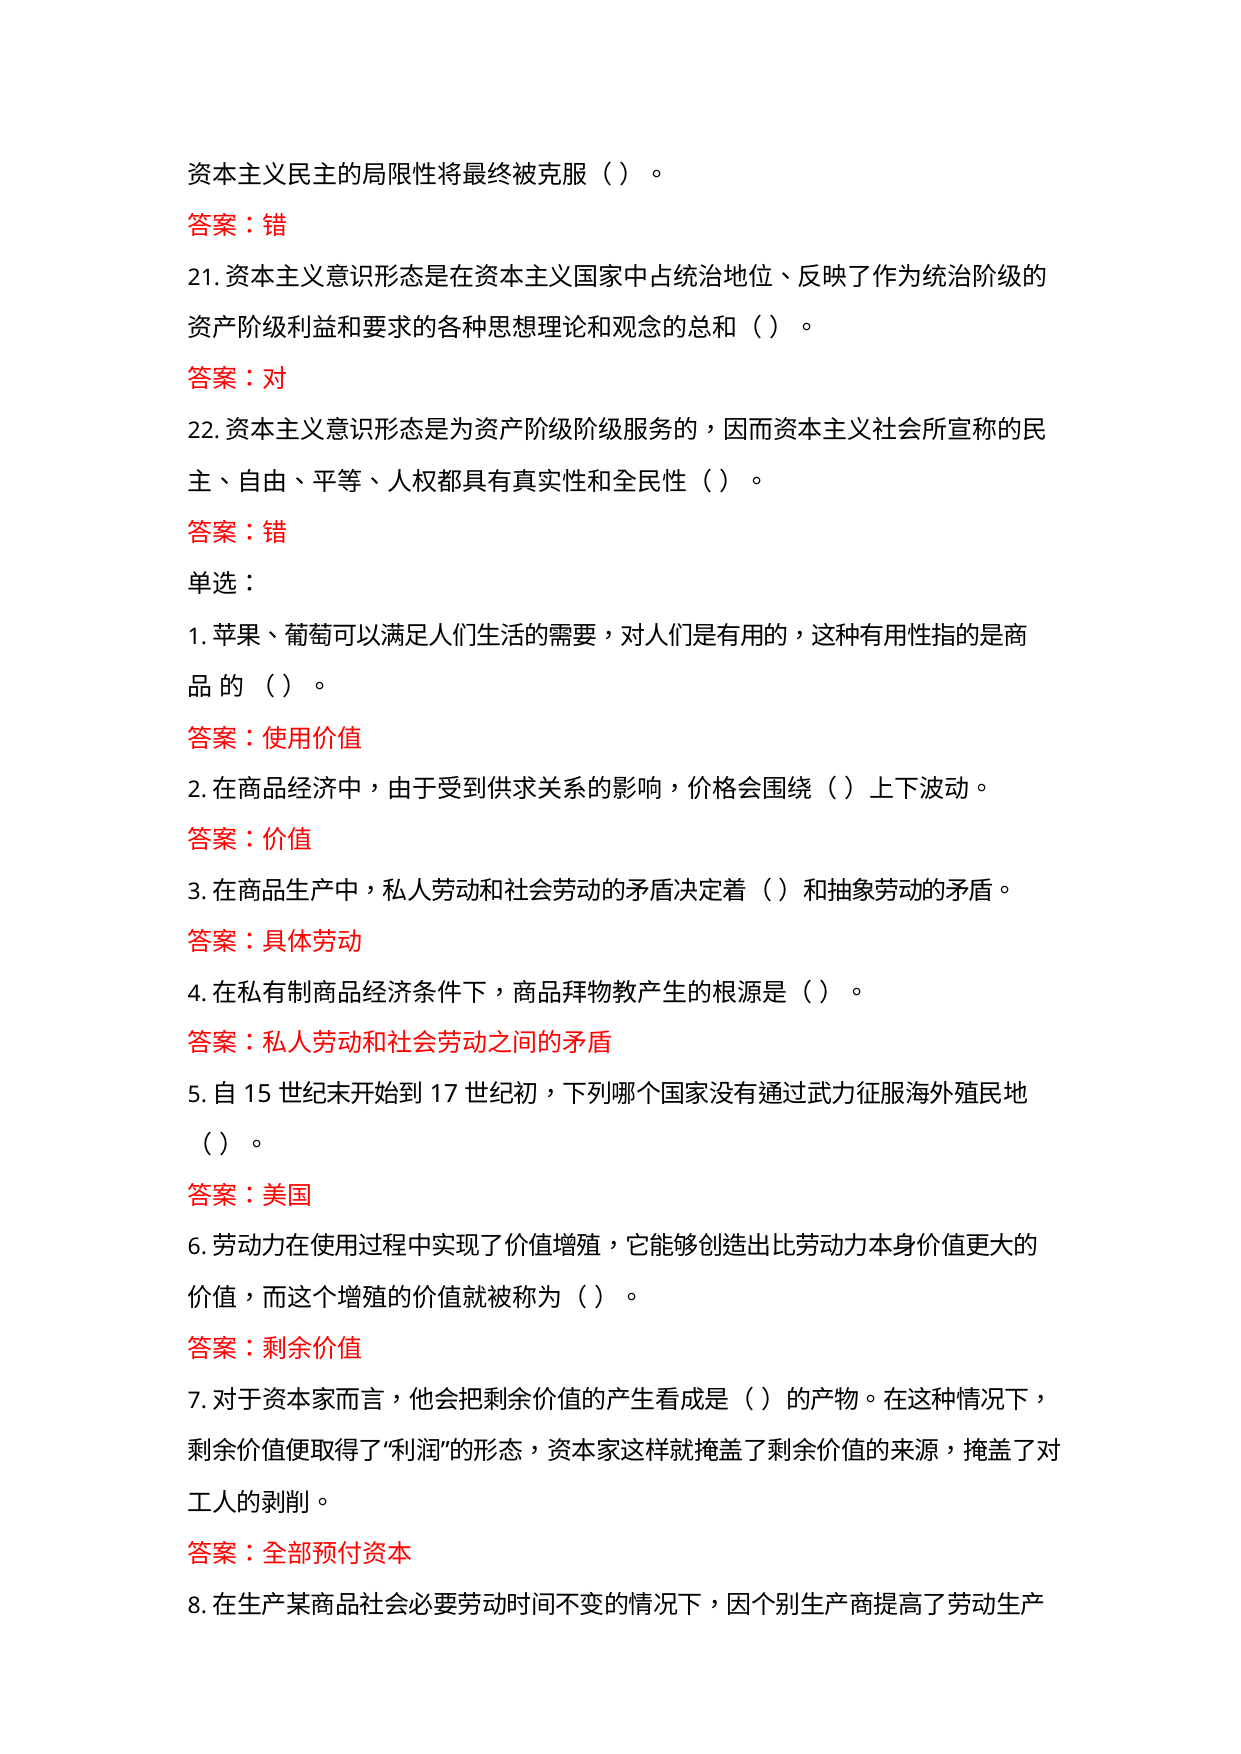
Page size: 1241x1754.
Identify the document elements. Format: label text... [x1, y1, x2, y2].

text 答案：使用价值 [187, 720, 1078, 754]
text 答案：错单选： [187, 514, 300, 600]
text 答案：对 [187, 361, 1078, 395]
text 答案：私人劳动和社会劳动之间的矛盾 [187, 1025, 1078, 1059]
text （ ）。 [187, 1126, 1078, 1161]
list 对于资本家而言，他会把剩余价值的产生看成是（ ）的产物。在这种情况下， 剩余价值便取得了“利润”的形态，资本家这样就掩盖了剩余价值的来源，掩盖了对工人的剥削。 [187, 1382, 1065, 1518]
list 在商品经济中，由于受到供求关系的影响，价格会围绕（ ）上下波动。 [187, 771, 1078, 805]
text 答案：价值 [187, 822, 1078, 856]
text 答案：全部预付资本 [187, 1536, 1078, 1570]
list 劳动力在使用过程中实现了价值增殖，它能够创造出比劳动力本身价值更大的价值，而这个增殖的价值就被称为（ ）。 [187, 1228, 1053, 1313]
list 资本主义意识形态是在资本主义国家中占统治地位、反映了作为统治阶级的资产阶级利益和要求的各种思想理论和观念的总和（ ）。 [187, 258, 1052, 343]
text 答案：具体劳动 [187, 923, 1078, 957]
list 在商品生产中，私人劳动和社会劳动的矛盾决定着（ ）和抽象劳动的矛盾。 [187, 873, 1078, 907]
text 答案：剩余价值 [187, 1331, 1078, 1365]
list 资本主义意识形态是为资产阶级阶级服务的，因而资本主义社会所宣称的民主、自由、平等、人权都具有真实性和全民性（ ）。 [187, 412, 1052, 497]
list 在私有制商品经济条件下，商品拜物教产生的根源是（ ）。 [187, 974, 1078, 1008]
list 在生产某商品社会必要劳动时间不变的情况下，因个别生产商提高了劳动生产 [187, 1587, 1078, 1621]
list 苹果、葡萄可以满足人们生活的需要，对人们是有用的，这种有用性指的是商品 的 （ ）。 [187, 617, 1053, 703]
text 答案：美国 [187, 1177, 1078, 1211]
text 资本主义民主的局限性将最终被克服（ ）。 [187, 157, 1078, 191]
text 答案：错 [187, 207, 1078, 241]
list 自 15 世纪末开始到 17 世纪初，下列哪个国家没有通过武力征服海外殖民地 [187, 1076, 1078, 1110]
